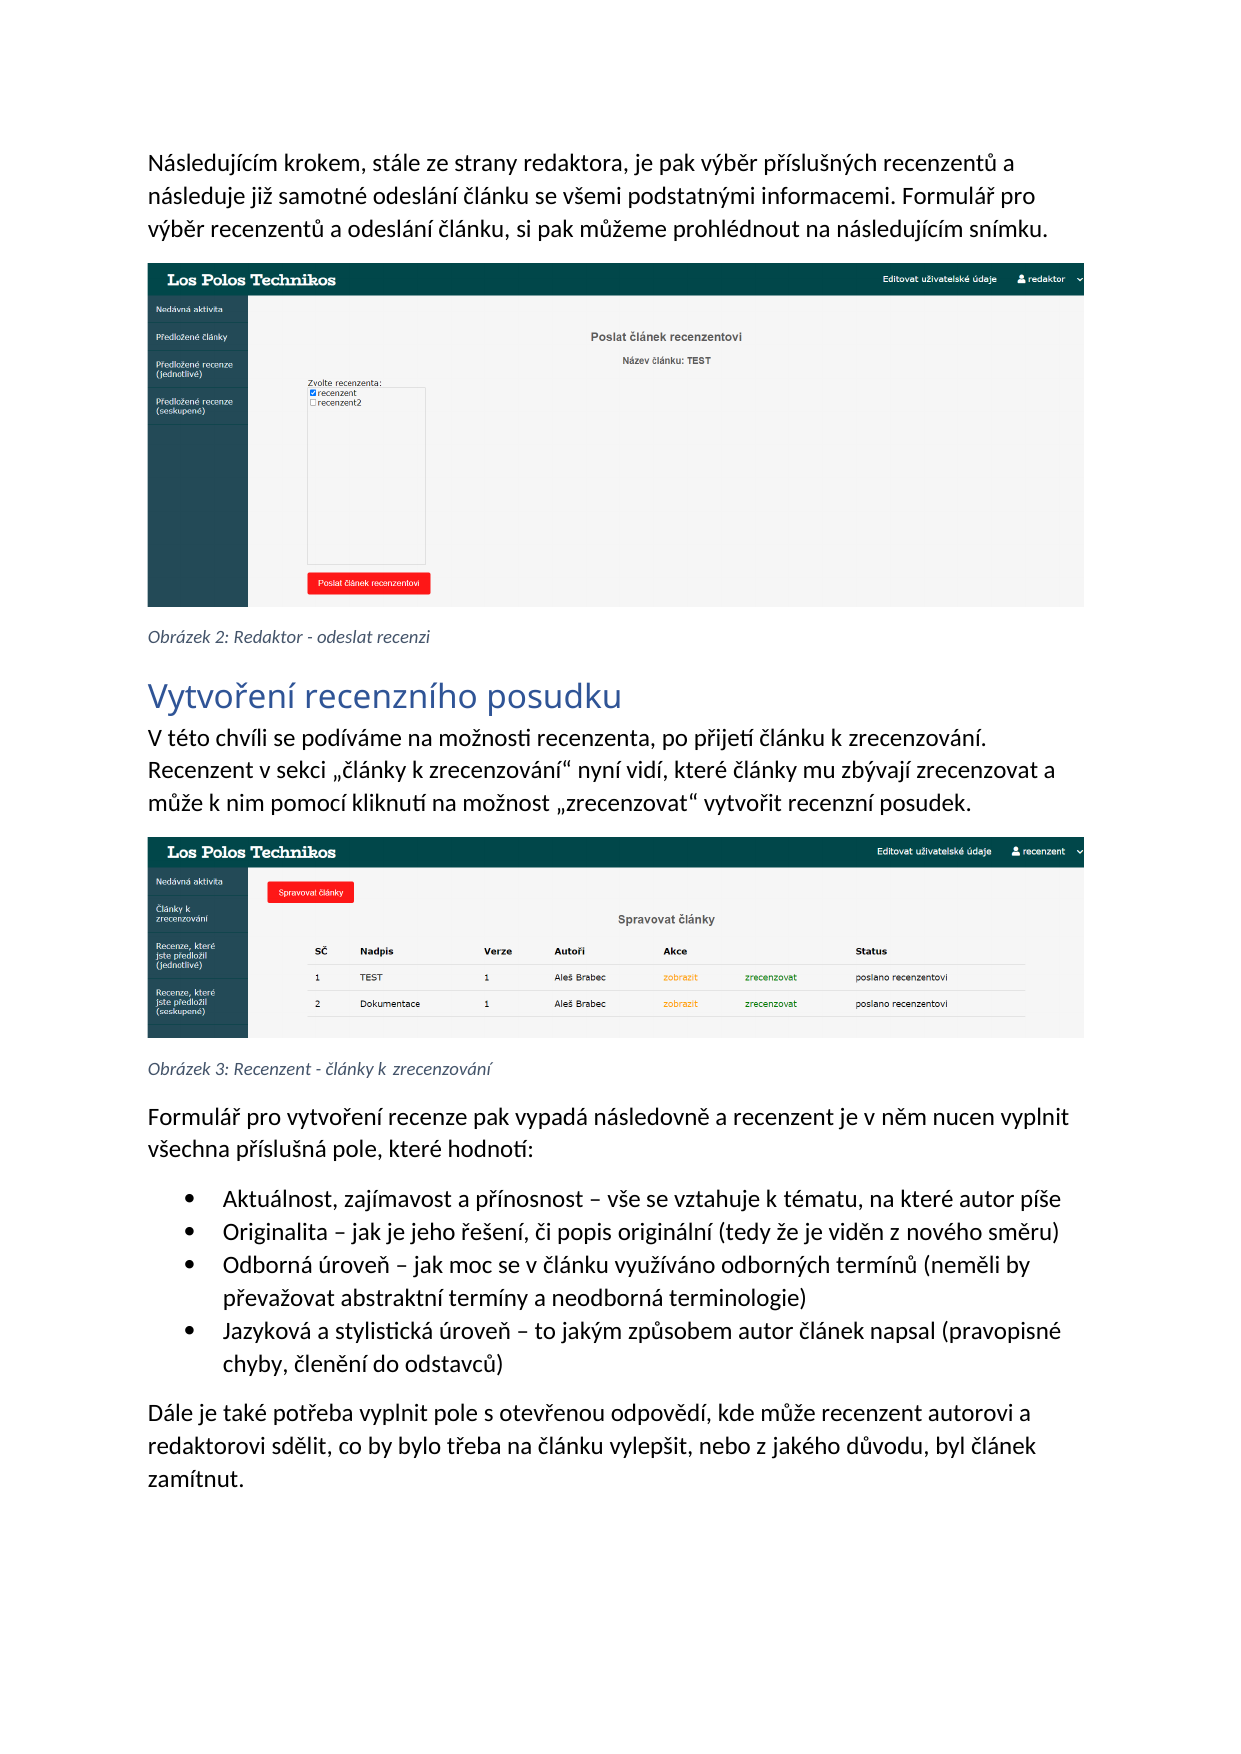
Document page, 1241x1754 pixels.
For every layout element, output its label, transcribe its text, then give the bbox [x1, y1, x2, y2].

text Dále je také potřeba vyplnit pole s otevřenou odpovědí, kde může recenzent autorovi a redaktorovi sdělit, co by bylo třeba na článku vylepšit, nebo z jakého důvodu, byl článek zamítnut. [148, 1397, 1093, 1494]
list Aktuálnost, zajímavost a přínosnost – vše se vztahuje k tématu, na které autor píše [185, 1183, 1093, 1214]
list Odborná úroveň – jak moc se v článku využíváno odborných termínů (neměli by převažovat abstraktní termíny a neodborná terminologie) [185, 1249, 1093, 1312]
picture [147, 263, 1084, 607]
text Obrázek 3: Recenzent - články k zrecenzování [148, 1057, 1093, 1080]
picture [147, 837, 1084, 1038]
text Následujícím krokem, stále ze strany redaktora, je pak výběr příslušných recenzentů a následuje již samotné odeslání článku se všemi podstatnými informacemi. Formulář pro výběr recenzentů a odeslání článku, si pak můžeme prohlédnout na následujícím snímku. [148, 148, 1093, 244]
text Formulář pro vytvoření recenze pak vypadá následovně a recenzent je v něm nucen vyplnit všechna příslušná pole, které hodnotí: [148, 1101, 1093, 1164]
list Jazyková a stylistická úroveň – to jakým způsobem autor článek napsal (pravopisné chyby, členění do odstavců) [185, 1315, 1093, 1378]
text Obrázek 2: Redaktor - odeslat recenzi [148, 625, 1093, 648]
subtitle Vytvoření recenzního posudku [148, 673, 1093, 718]
text V této chvíli se podíváme na možnosti recenzenta, po přijetí článku k zrecenzování. Recenzent v sekci „články k zrecenzování“ nyní vidí, které články mu zbývají zrecenzovat a může k nim pomocí kliknutí na možnost „zrecenzovat“ vytvořit recenzní posudek. [148, 722, 1093, 818]
list Originalita – jak je jeho řešení, či popis originální (tedy že je viděn z nového směru) [185, 1216, 1093, 1247]
